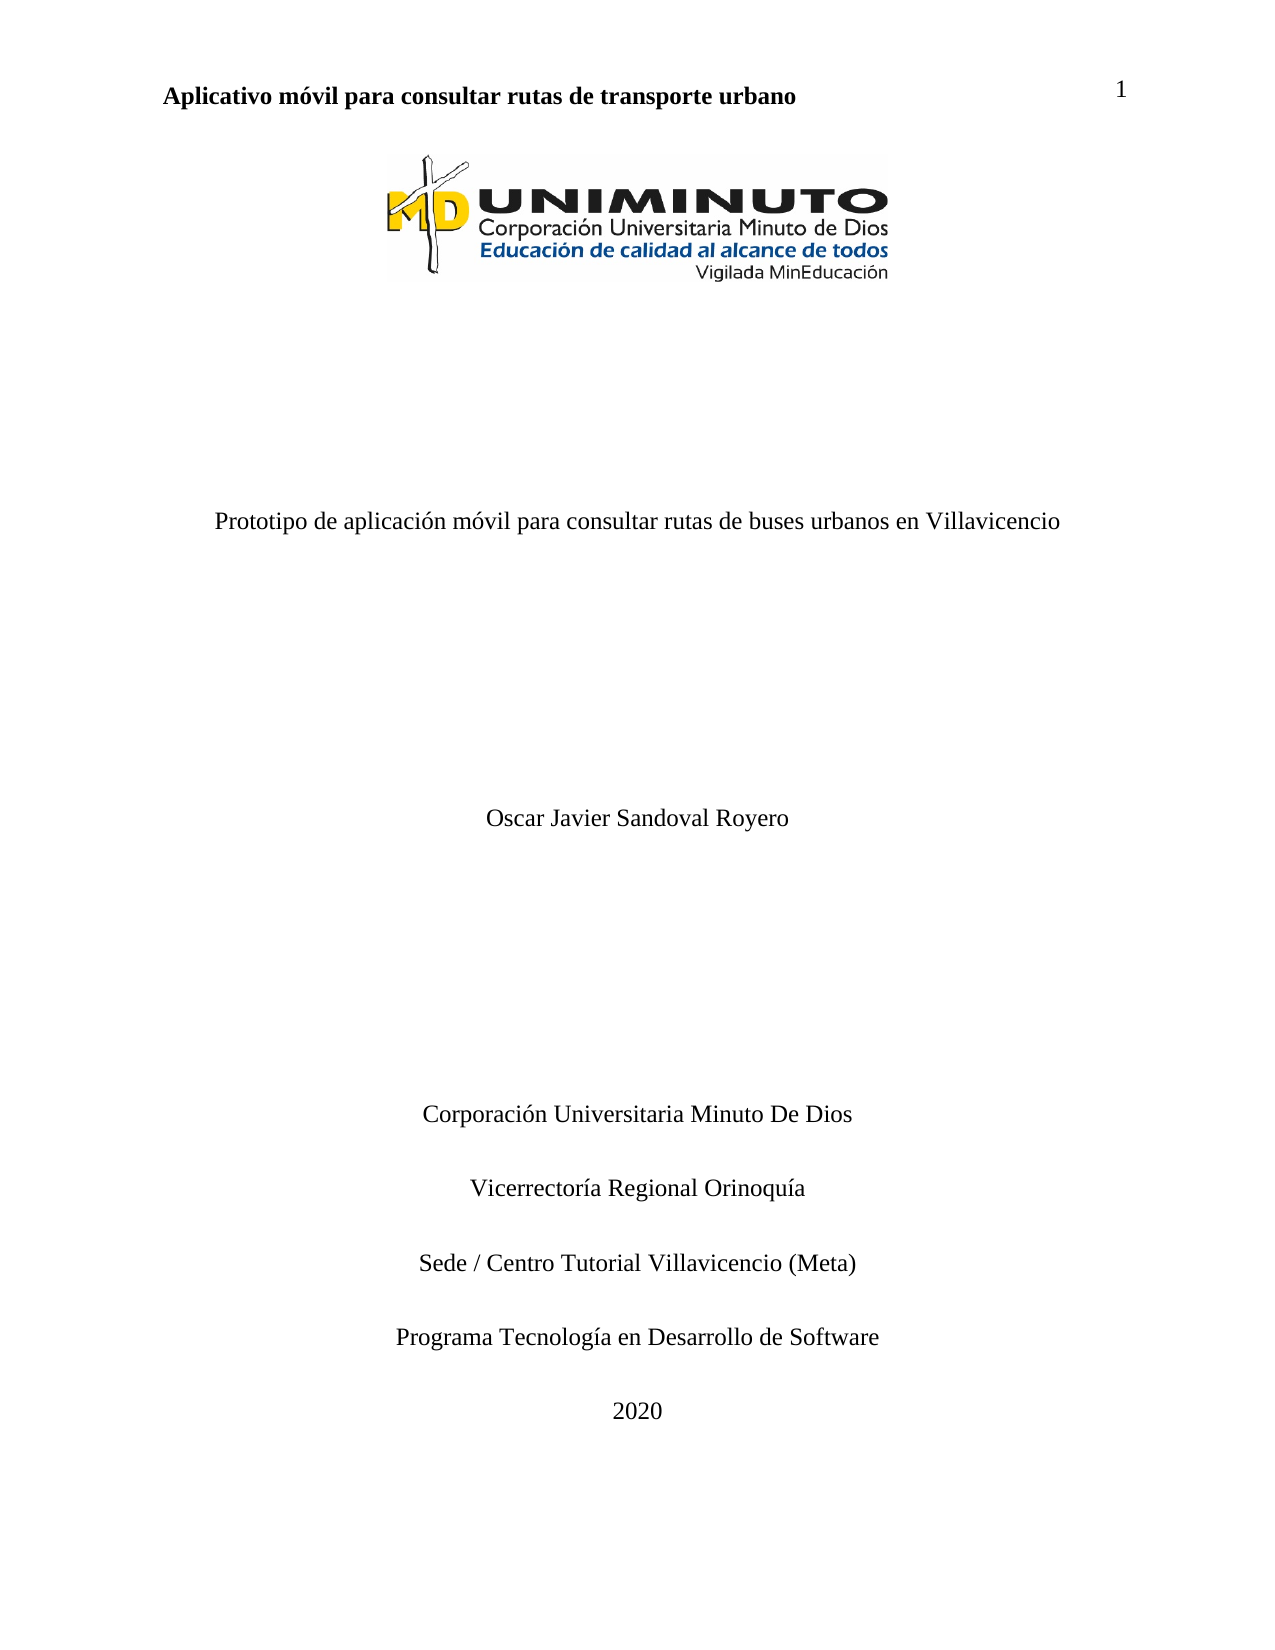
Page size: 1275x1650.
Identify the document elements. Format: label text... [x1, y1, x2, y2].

text Programa Tecnología en Desarrollo de Software [148, 1322, 1127, 1351]
text 2020 [148, 1396, 1127, 1425]
text Prototipo de aplicación móvil para consultar rutas de buses urbanos en Villavicencio [148, 506, 1127, 535]
text Vicerrectoría Regional Orinoquía [148, 1173, 1127, 1202]
text Sede / Centro Tutorial Villavicencio (Meta) [148, 1248, 1127, 1276]
picture [387, 154, 888, 282]
text Oscar Javier Sandoval Royero [148, 803, 1127, 831]
text Corporación Universitaria Minuto De Dios [148, 1099, 1127, 1128]
